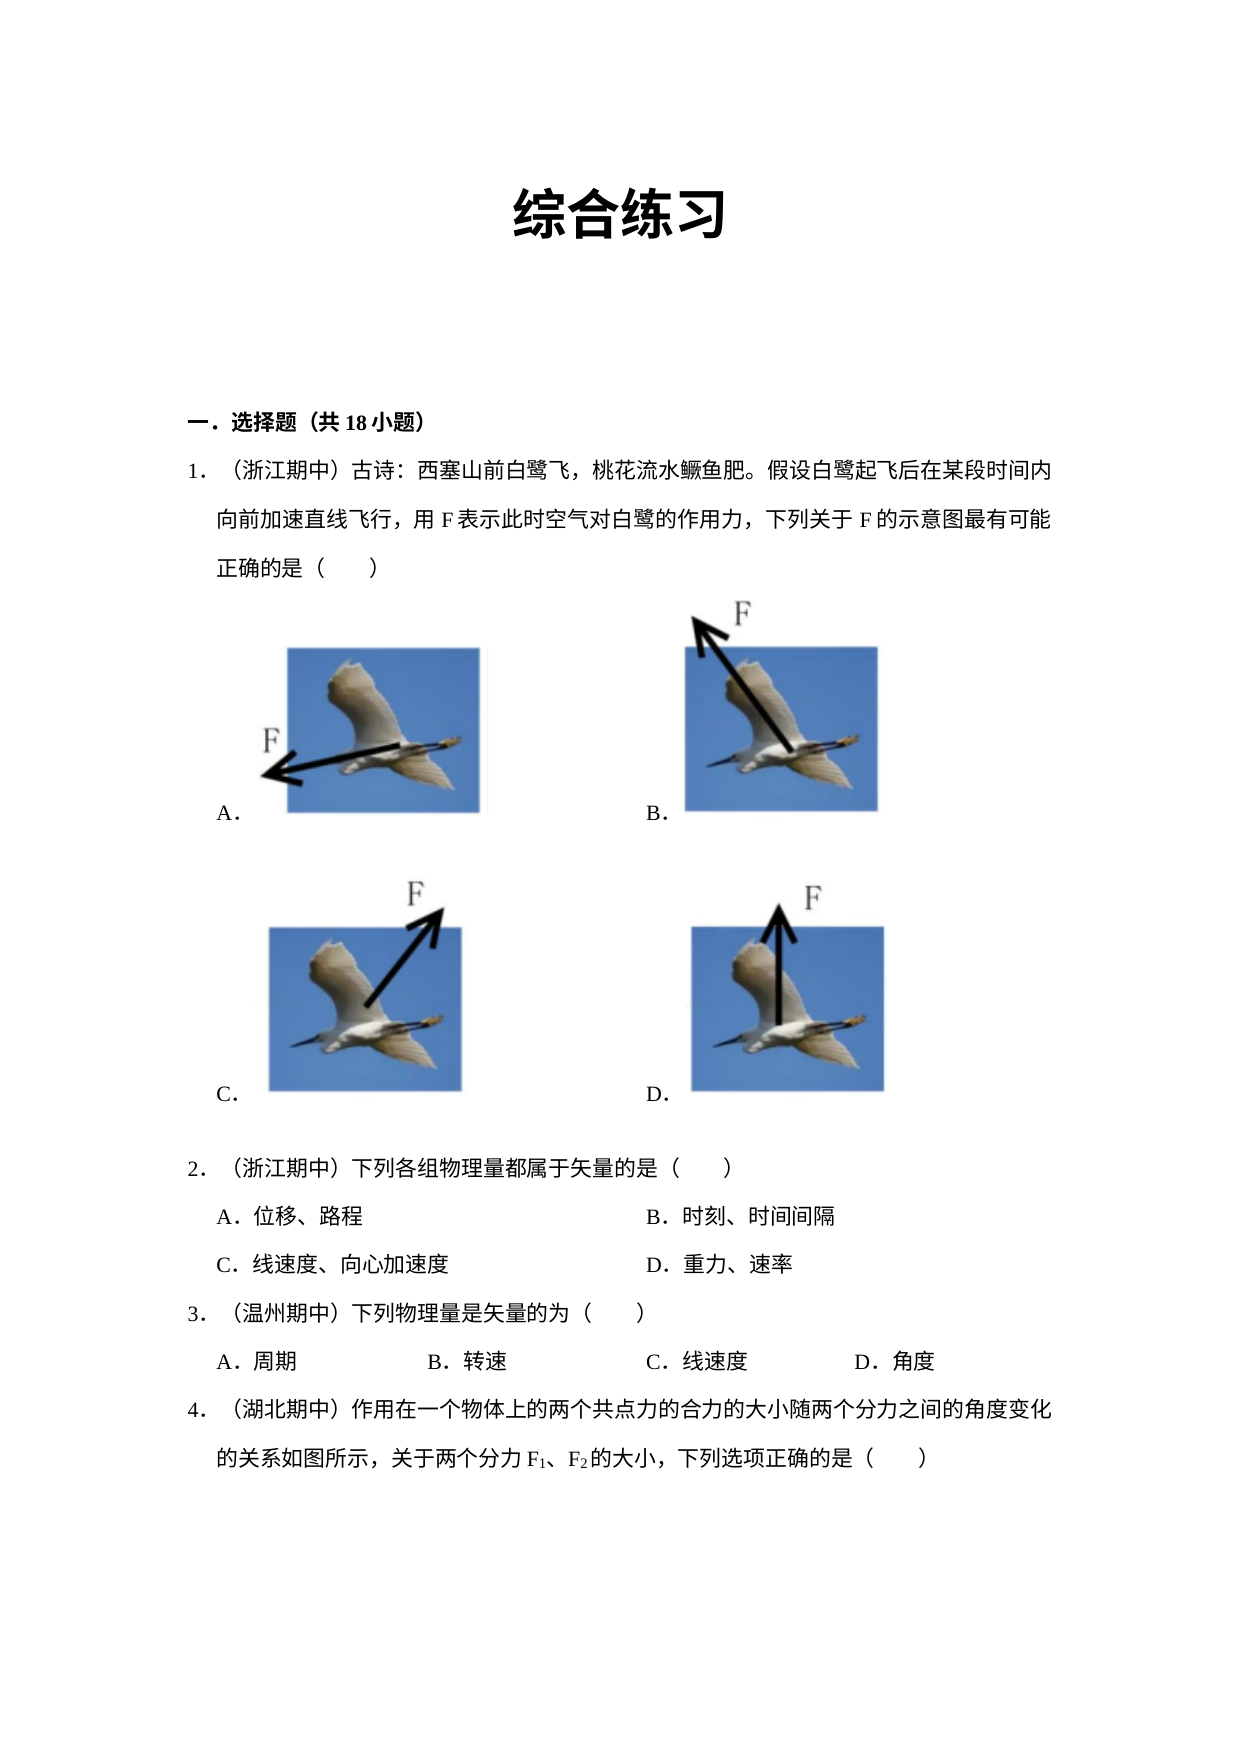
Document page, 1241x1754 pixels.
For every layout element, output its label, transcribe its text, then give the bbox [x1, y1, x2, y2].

text 3．（温州期中）下列物理量是矢量的为（ ） [187, 1295, 1053, 1328]
text 1．（浙江期中）古诗：西塞山前白鹭飞，桃花流水鳜鱼肥。假设白鹭起飞后在某段时间内向前加速直线飞行，用F表示此时空气对白鹭的作用力，下列关于F的示意图最有可能正确的是（ ） [187, 453, 1053, 583]
picture [253, 640, 493, 821]
text 2．（浙江期中）下列各组物理量都属于矢量的是（ ） [187, 1150, 1053, 1183]
text 4．（湖北期中）作用在一个物体上的两个共点力的合力的大小随两个分力之间的角度变化的关系如图所示，关于两个分力F1、F2的大小，下列选项正确的是（ ） [187, 1392, 1053, 1473]
picture [682, 598, 892, 821]
subtitle 综合练习 [187, 162, 1053, 259]
picture [252, 874, 472, 1101]
picture [683, 880, 892, 1101]
text C．线速度、向心加速度 D．重力、速率 [187, 1247, 1053, 1279]
text 一．选择题（共18小题） [187, 404, 1053, 437]
text A．周期 B．转速 C．线速度 D．角度 [187, 1343, 1053, 1376]
text A．位移、路程 B．时刻、时间间隔 [187, 1198, 1053, 1231]
